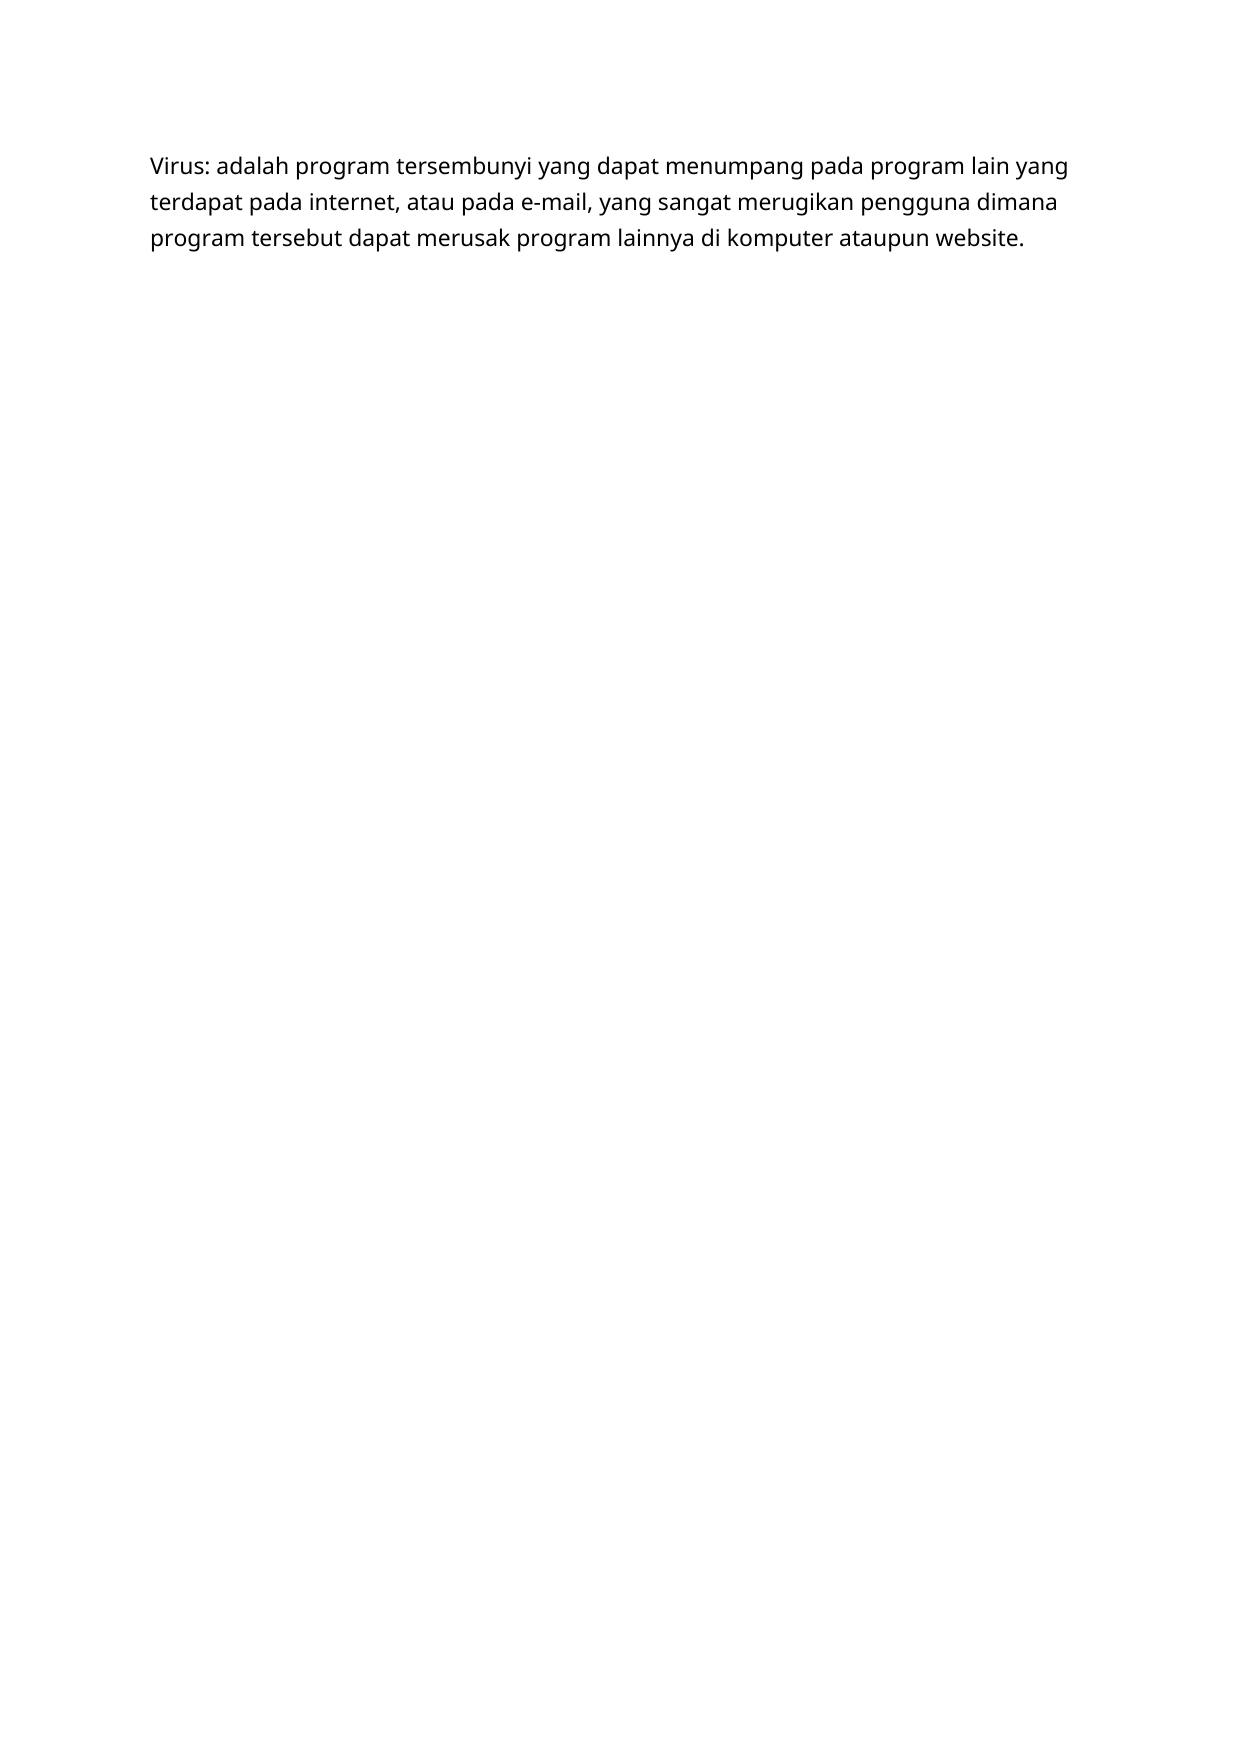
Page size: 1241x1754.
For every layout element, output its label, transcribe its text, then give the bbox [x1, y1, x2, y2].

text Virus: adalah program tersembunyi yang dapat menumpang pada program lain yang terdapat pada internet, atau pada e-mail, yang sangat merugikan pengguna dimana program tersebut dapat merusak program lainnya di komputer ataupun website. [150, 150, 1090, 253]
